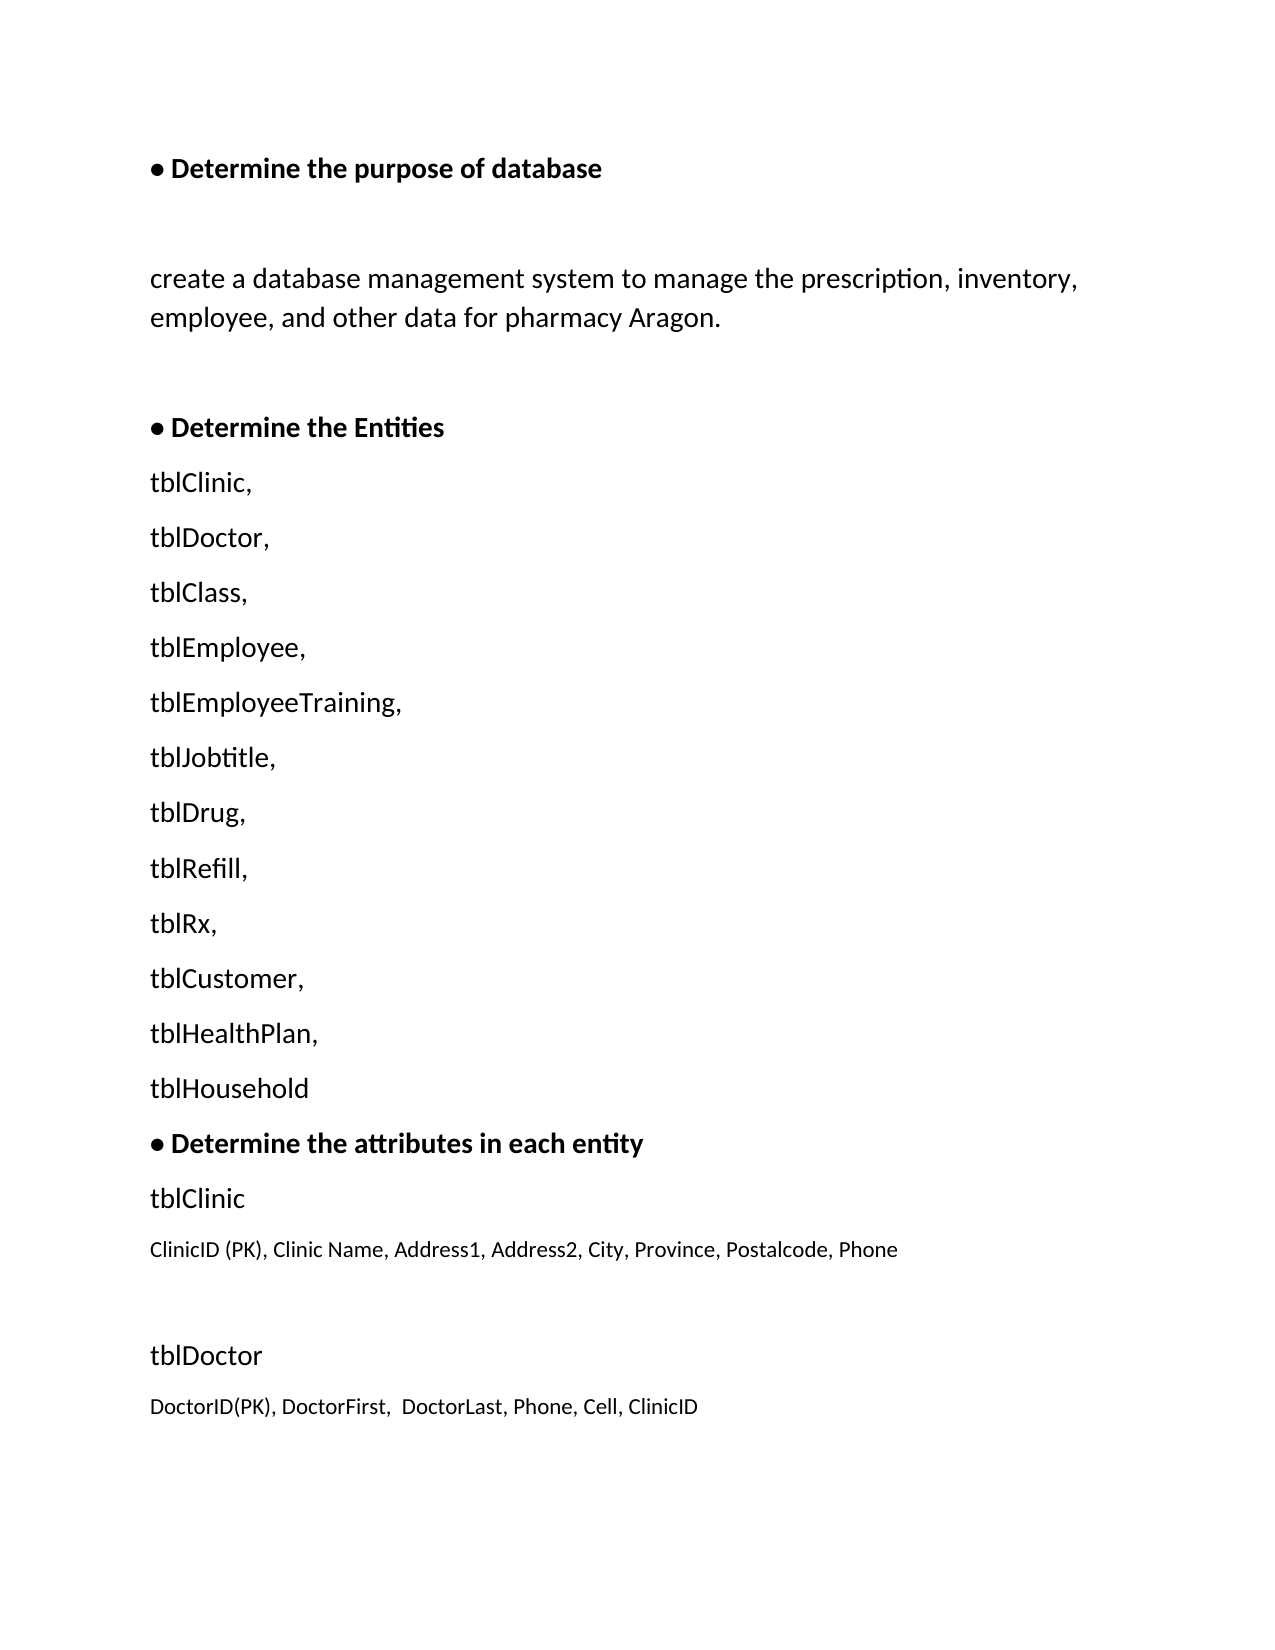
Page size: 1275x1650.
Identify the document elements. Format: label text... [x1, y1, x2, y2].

text tblClinic, [150, 464, 1125, 499]
text tblClass, [150, 574, 1125, 610]
text tblEmployeeTraining, [150, 684, 1125, 720]
text tblCustomer, [150, 960, 1125, 996]
text tblHousehold [150, 1070, 1125, 1106]
text tblDoctor [150, 1337, 1125, 1373]
text tblDrug, [150, 794, 1125, 830]
text DoctorID(PK), DoctorFirst, DoctorLast, Phone, Cell, ClinicID [150, 1392, 1125, 1421]
text tblDoctor, [150, 519, 1125, 555]
text tblClinic [150, 1180, 1125, 1216]
text ClinicID (PK), Clinic Name, Address1, Address2, City, Province, Postalcode, Phone [150, 1235, 1125, 1263]
text • Determine the purpose of database [150, 150, 1125, 186]
text tblRefill, [150, 850, 1125, 885]
text tblJobtitle, [150, 739, 1125, 775]
text • Determine the attributes in each entity [150, 1125, 1125, 1161]
text tblHealthPlan, [150, 1015, 1125, 1051]
text tblEmployee, [150, 629, 1125, 665]
text tblRx, [150, 905, 1125, 940]
text create a database management system to manage the prescription, inventory, employee, and other data for pharmacy Aragon. [150, 260, 1125, 334]
text • Determine the Entities [150, 409, 1125, 444]
